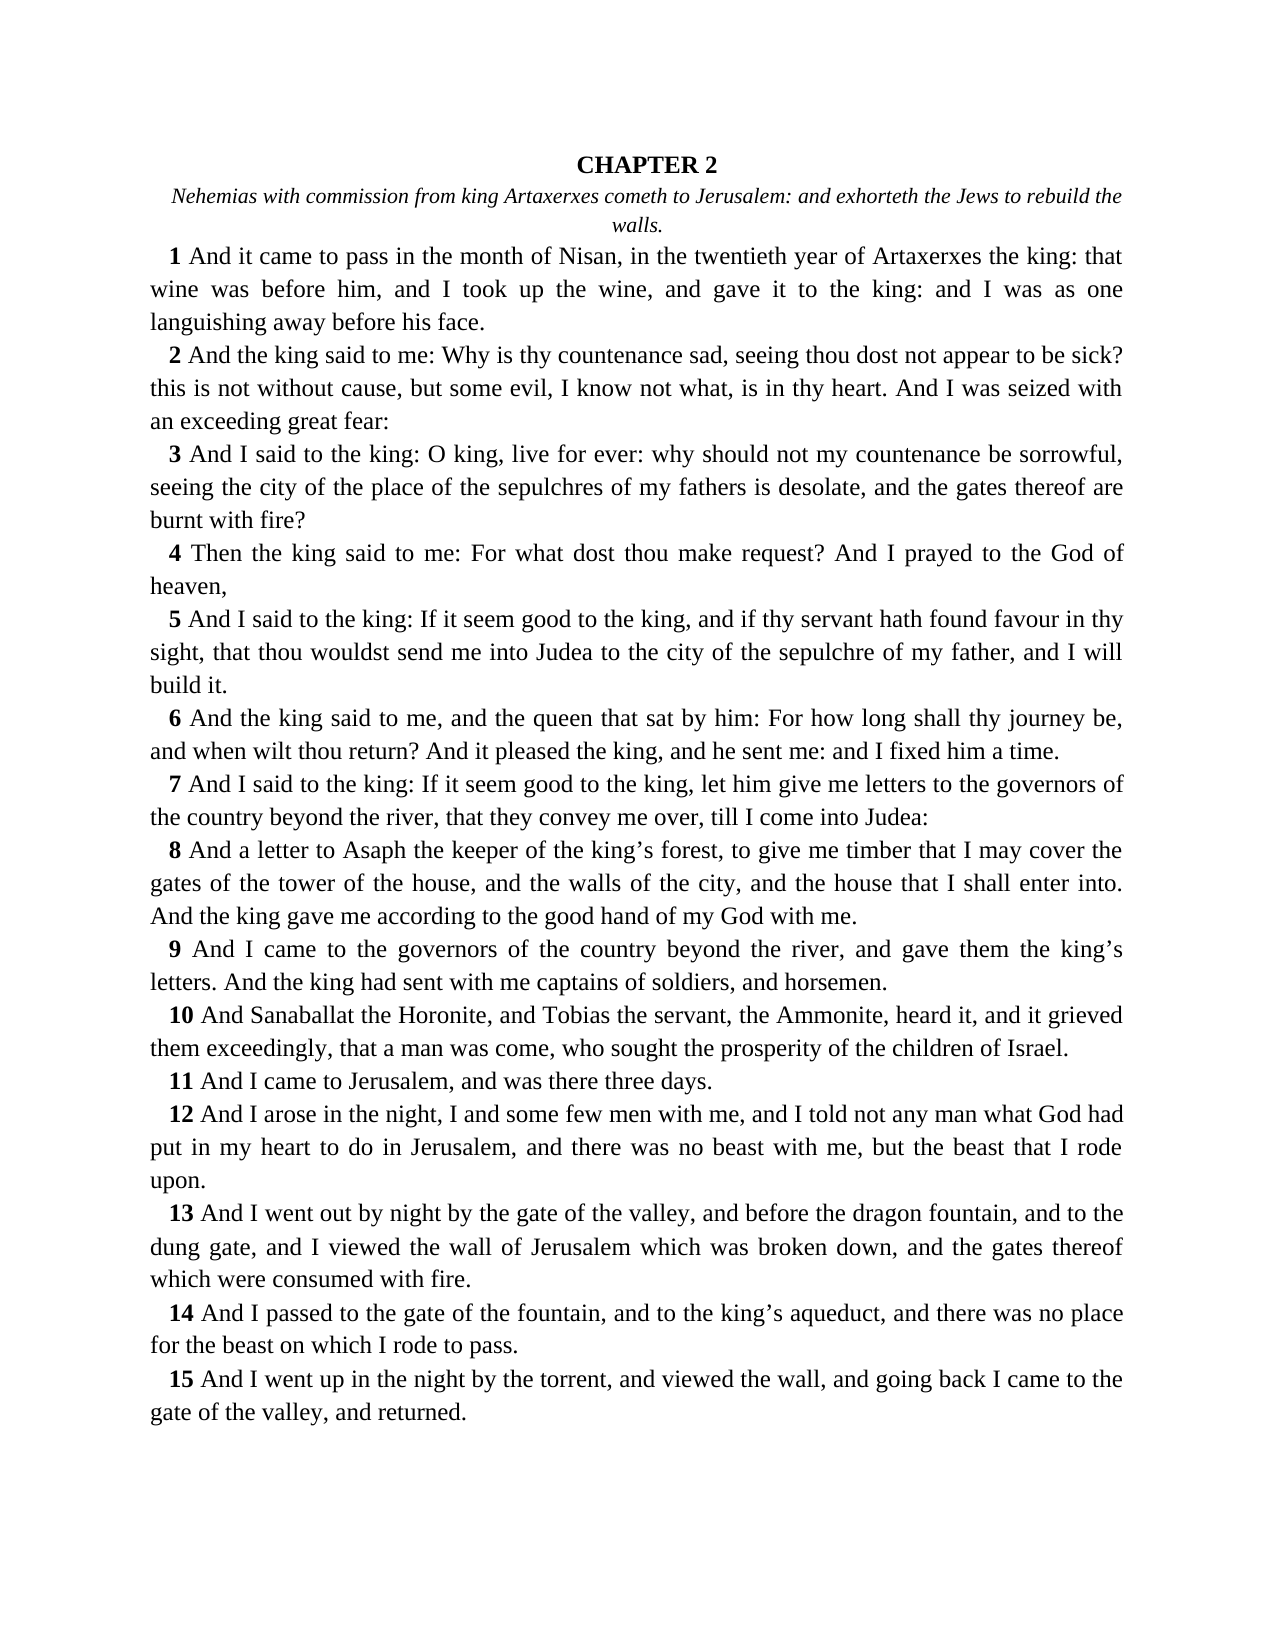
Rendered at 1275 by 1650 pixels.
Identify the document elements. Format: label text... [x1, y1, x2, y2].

text 15 And I went up in the night by the torrent, and viewed the wall, and going back I came to the gate of the valley, and returned. [150, 1364, 1125, 1425]
text 3 And I said to the king: O king, live for ever: why should not my countenance be sorrowful, seeing the city of the place of the sepulchres of my fathers is desolate, and the gates thereof are burnt with fire? [150, 439, 1125, 534]
text Nehemias with commission from king Artaxerxes cometh to Jerusalem: and exhorteth the Jews to rebuild the walls. [150, 183, 1125, 237]
text 8 And a letter to Asaph the keeper of the king’s forest, to give me timber that I may cover the gates of the tower of the house, and the walls of the city, and the house that I shall enter into. And the king gave me according to the good hand of my God with me. [150, 835, 1125, 930]
text 10 And Sanaballat the Horonite, and Tobias the servant, the Ammonite, heard it, and it grieved them exceedingly, that a man was come, who sought the prosperity of the children of Israel. [150, 1000, 1125, 1062]
text 11 And I came to Jerusalem, and was there three days. [150, 1066, 1125, 1095]
text 14 And I passed to the gate of the fountain, and to the king’s aqueduct, and there was no place for the beast on which I rode to pass. [150, 1298, 1125, 1359]
text 9 And I came to the governors of the country beyond the river, and gave them the king’s letters. And the king had sent with me captains of soldiers, and horsemen. [150, 934, 1125, 996]
text 12 And I arose in the night, I and some few men with me, and I told not any man what God had put in my heart to do in Jerusalem, and there was no beast with me, but the beast that I rode upon. [150, 1099, 1125, 1194]
text 7 And I said to the king: If it seem good to the king, let him give me letters to the governors of the country beyond the river, that they convey me over, till I come into Judea: [150, 769, 1125, 831]
text 1 And it came to pass in the month of Nisan, in the twentieth year of Artaxerxes the king: that wine was before him, and I took up the wine, and gave it to the king: and I was as one languishing away before his face. [150, 241, 1125, 336]
text 2 And the king said to me: Why is thy countenance sad, seeing thou dost not appear to be sick? this is not without cause, but some evil, I know not what, is in thy heart. And I was seized with an exceeding great fear: [150, 340, 1125, 435]
text 13 And I went out by night by the gate of the valley, and before the dragon fountain, and to the dung gate, and I viewed the wall of Jerusalem which was broken down, and the gates thereof which were consumed with fire. [150, 1198, 1125, 1293]
text 6 And the king said to me, and the queen that sat by him: For how long shall thy journey be, and when wilt thou return? And it pleased the king, and he sent me: and I fixed him a time. [150, 703, 1125, 765]
text 5 And I said to the king: If it seem good to the king, and if thy servant hath found favour in thy sight, that thou wouldst send me into Judea to the city of the sepulchre of my father, and I will build it. [150, 604, 1125, 699]
text 4 Then the king said to me: For what dost thou make request? And I prayed to the God of heaven, [150, 538, 1125, 600]
text CHAPTER 2 [150, 150, 1125, 179]
